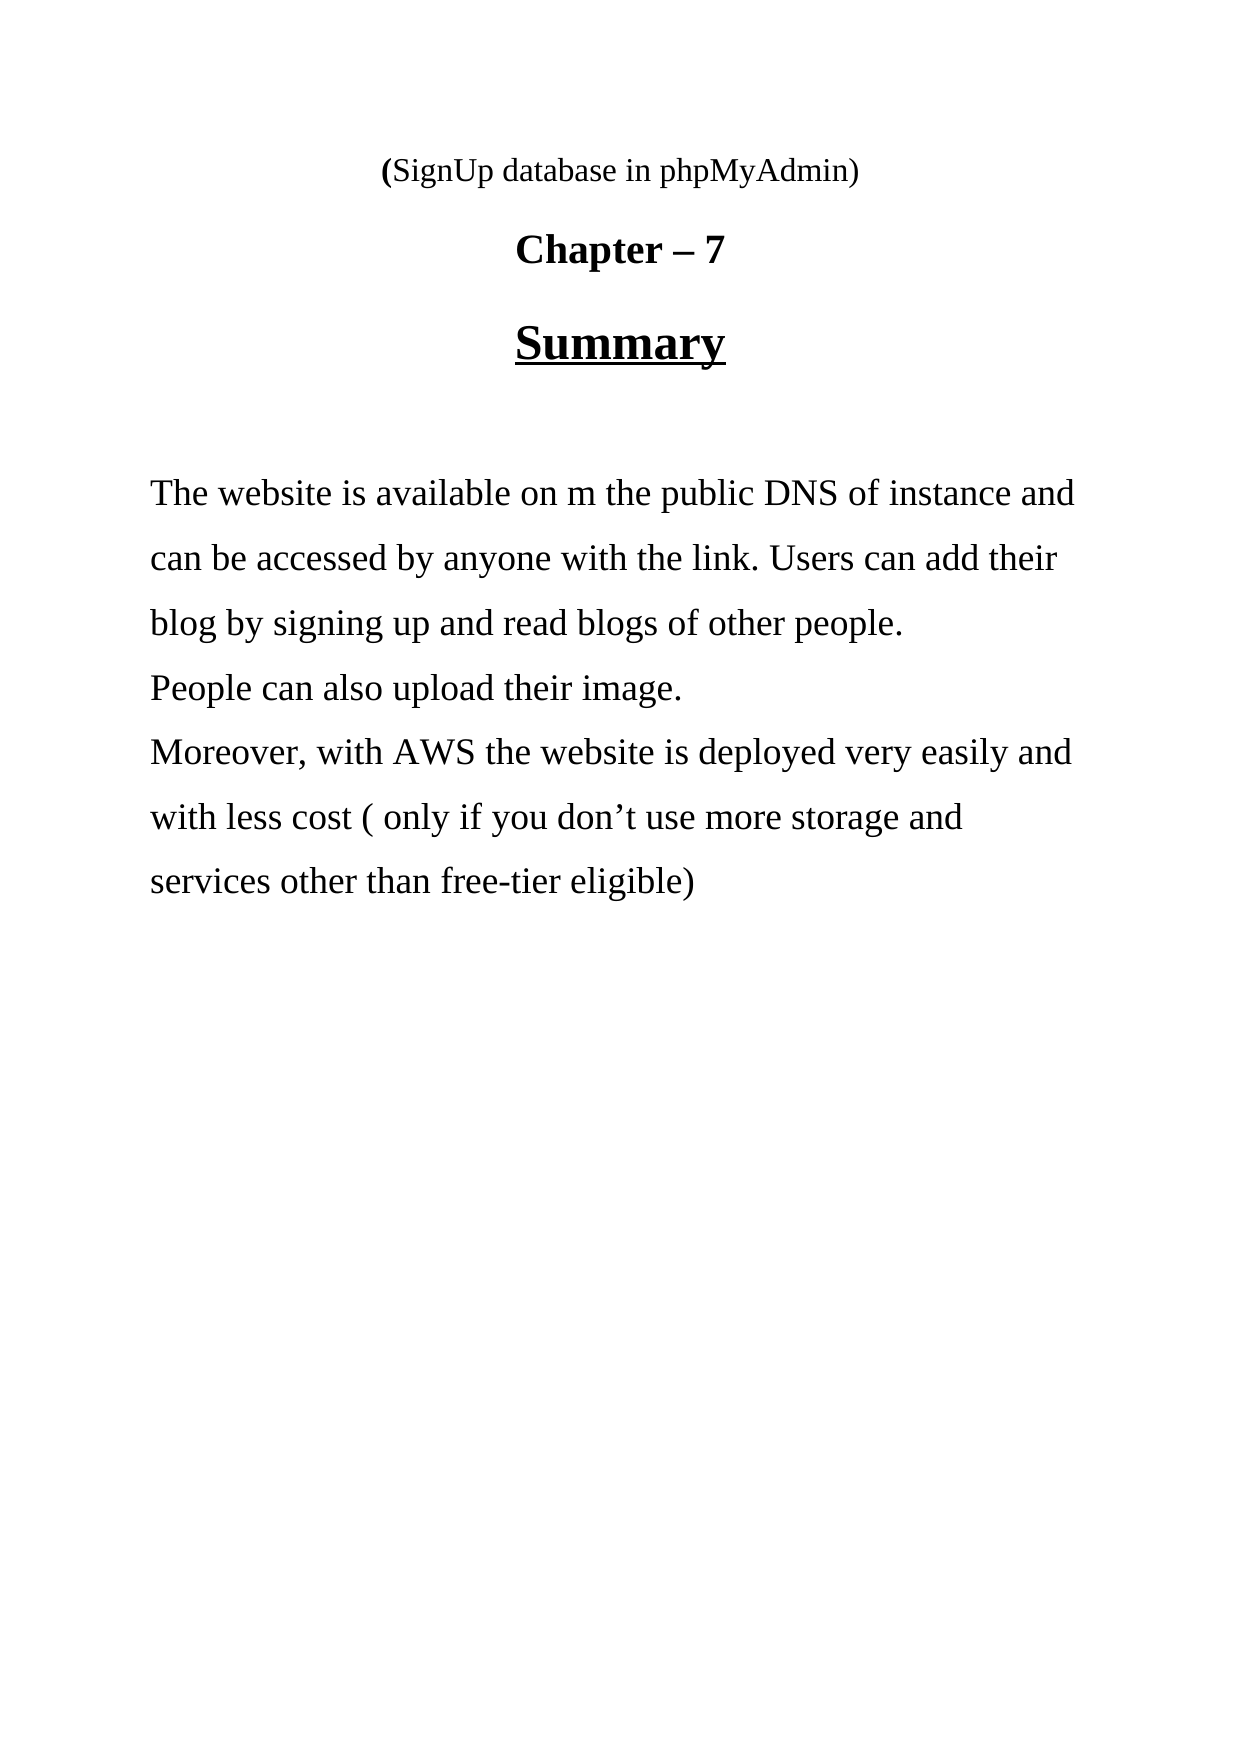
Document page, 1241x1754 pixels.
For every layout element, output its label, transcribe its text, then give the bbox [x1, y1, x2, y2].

text Chapter – 7 [150, 224, 1090, 272]
text Moreover, with AWS the website is deployed very easily and with less cost ( only if you don’t use more storage and services other than free-tier eligible) [150, 729, 1090, 902]
text Summary [150, 313, 1090, 370]
text The website is available on m the public DNS of instance and can be accessed by anyone with the link. Users can add their blog by signing up and read blogs of other people. [150, 471, 1090, 643]
text People can also upload their image. [150, 665, 1090, 708]
text (SignUp database in phpMyAdmin) [150, 150, 1090, 188]
